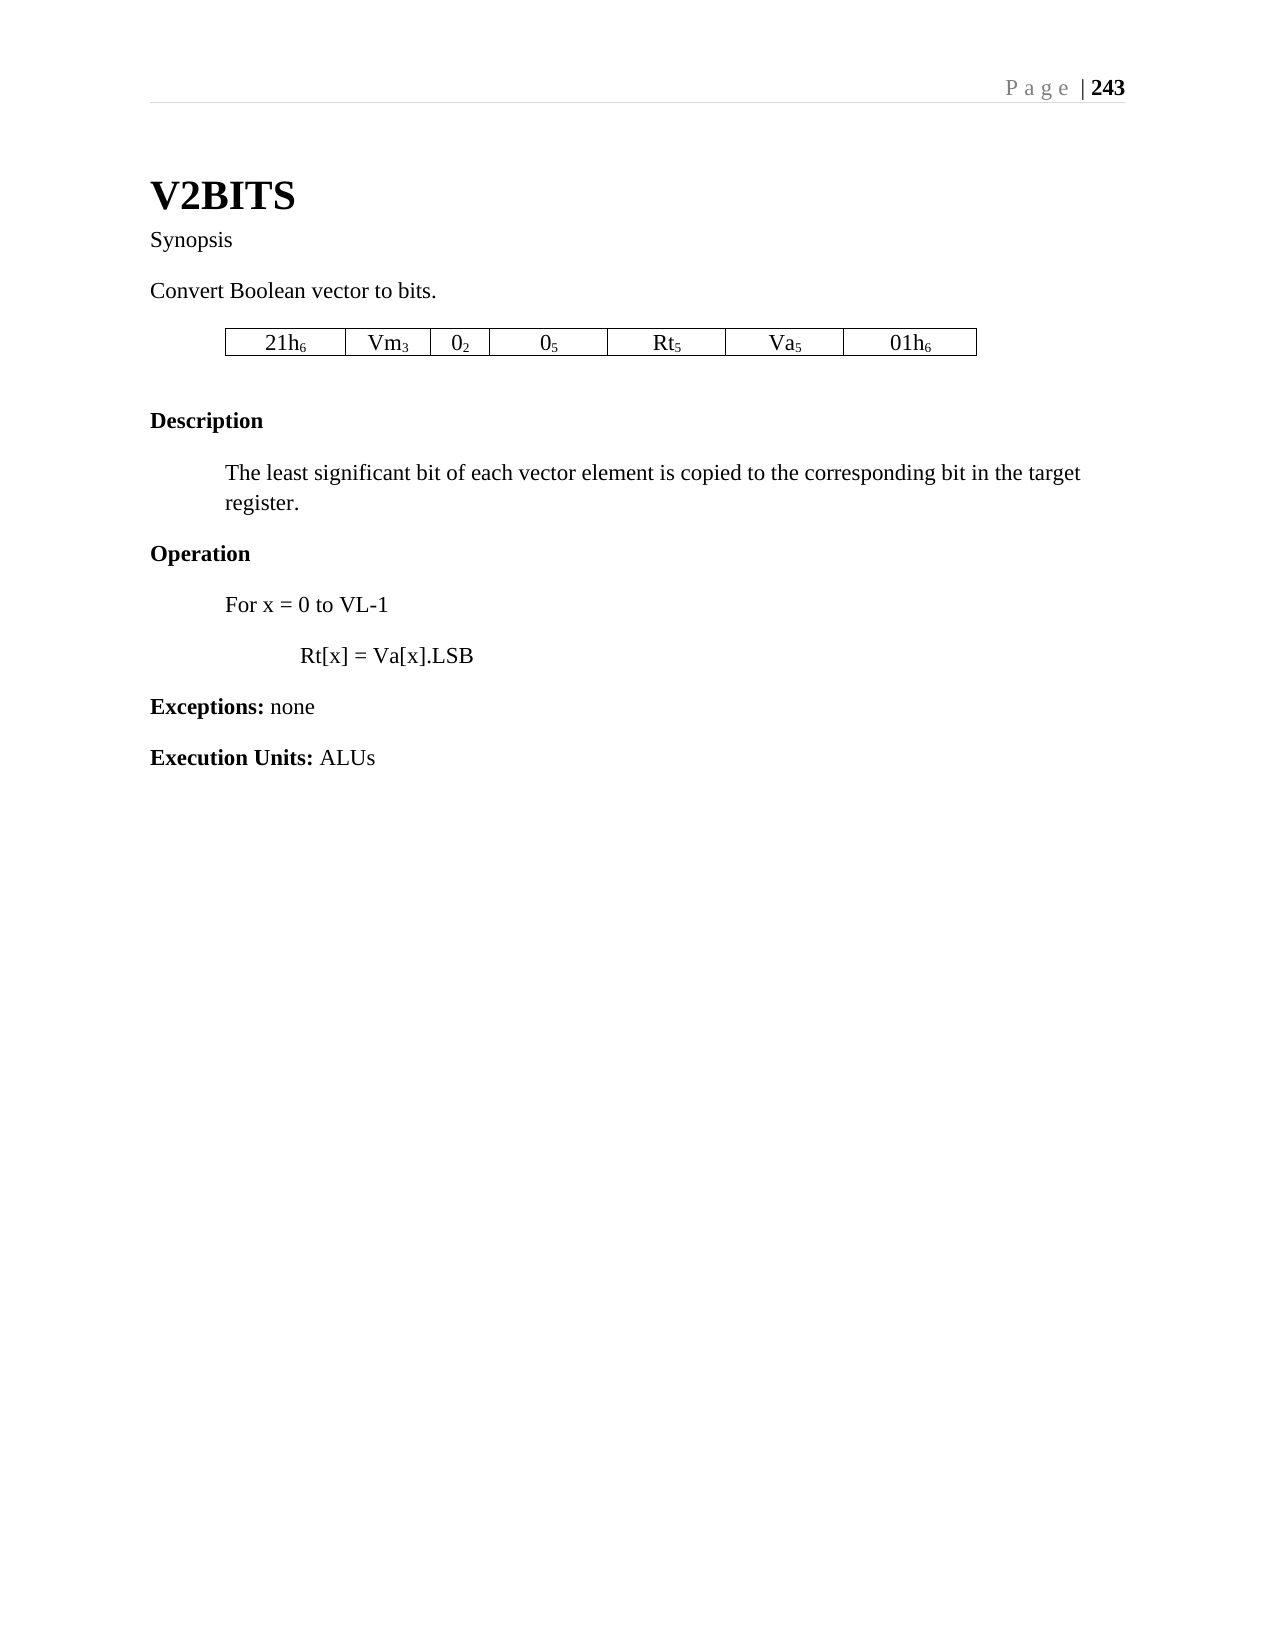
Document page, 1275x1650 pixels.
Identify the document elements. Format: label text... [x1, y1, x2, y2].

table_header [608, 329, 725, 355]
text Exceptions: none [150, 693, 1125, 719]
text The least significant bit of each vector element is copied to the corresponding bit in the target register. [225, 458, 1125, 515]
text Rt[x] = Va[x].LSB [225, 642, 1125, 668]
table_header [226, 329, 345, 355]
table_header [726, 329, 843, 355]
subtitle V2BITS [150, 171, 1125, 219]
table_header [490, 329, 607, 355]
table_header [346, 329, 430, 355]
text Operation [150, 540, 1125, 566]
text For x = 0 to VL-1 [225, 591, 1125, 617]
text Synopsis [150, 226, 1125, 252]
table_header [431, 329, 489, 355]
text Description [150, 407, 1125, 434]
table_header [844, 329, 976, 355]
text Execution Units: ALUs [150, 744, 1125, 770]
text Convert Boolean vector to bits. [150, 277, 1125, 303]
